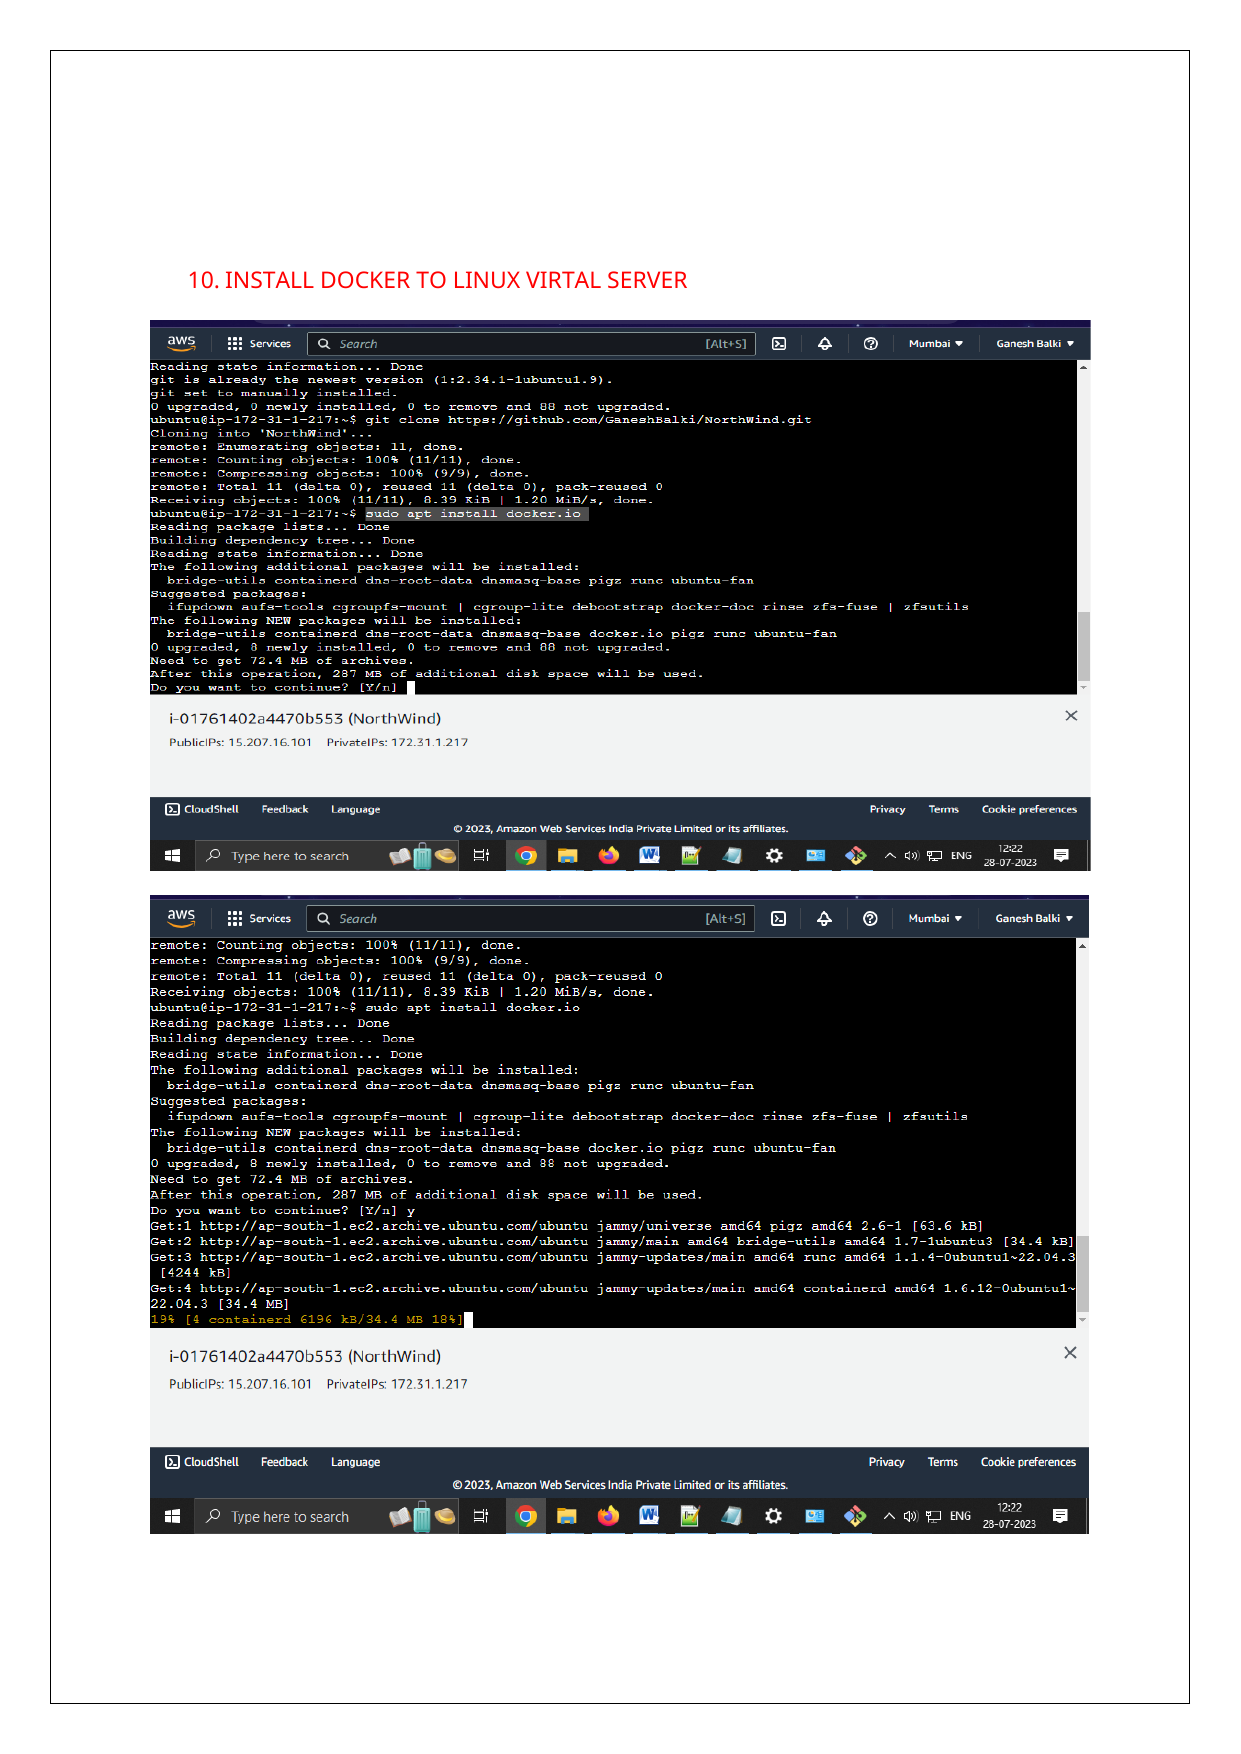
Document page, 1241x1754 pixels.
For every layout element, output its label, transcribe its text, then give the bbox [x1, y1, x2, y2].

picture [150, 320, 1091, 871]
list INSTALL DOCKER TO LINUX VIRTAL SERVER [187, 263, 1090, 295]
picture [150, 895, 1089, 1534]
